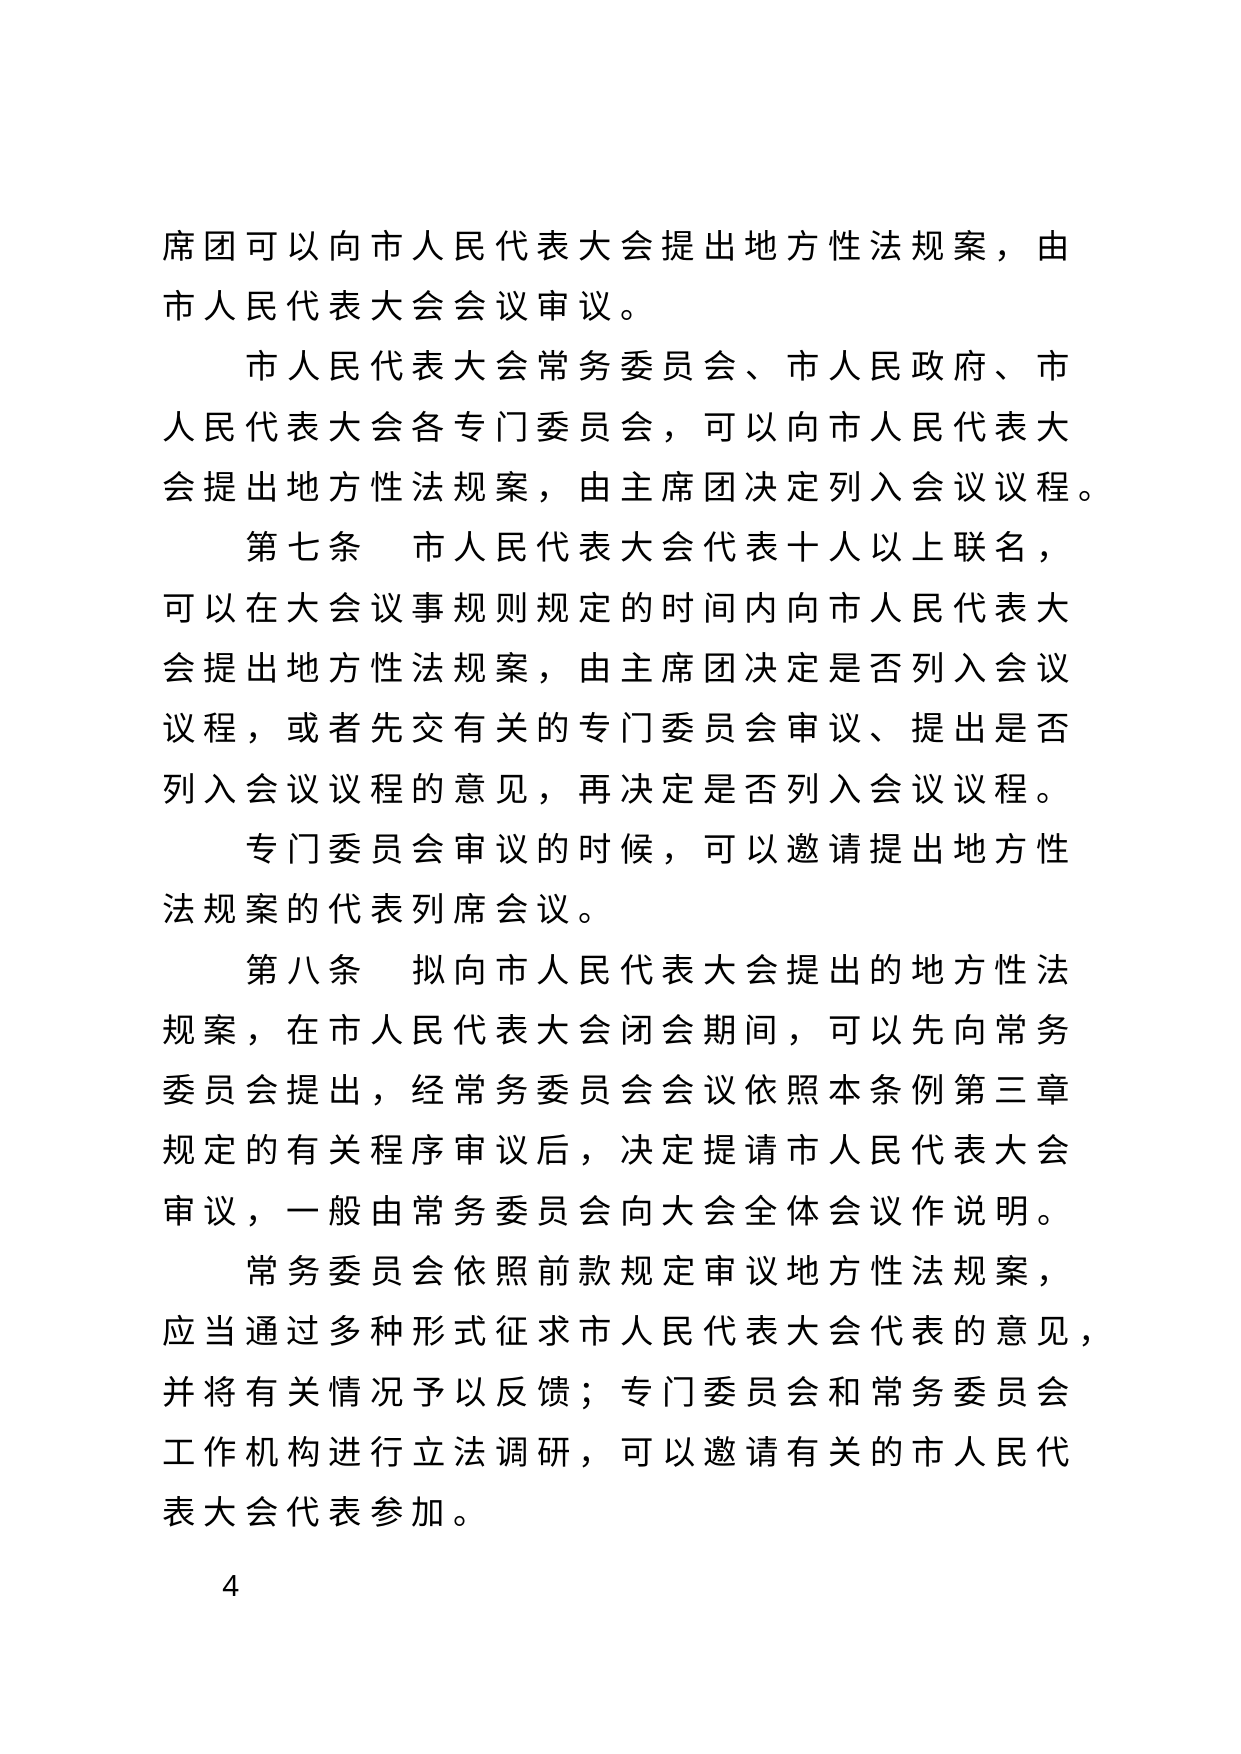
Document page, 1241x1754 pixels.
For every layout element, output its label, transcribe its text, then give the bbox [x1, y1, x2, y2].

text 第七条 市人民代表大会代表十人以上联名，可以在大会议事规则规定的时间内向市人民代表大会提出地方性法规案，由主席团决定是否列入会议议程，或者先交有关的专门委员会审议、提出是否列入会议议程的意见，再决定是否列入会议议程。 [162, 515, 1078, 817]
text 专门委员会审议的时候，可以邀请提出地方性法规案的代表列席会议。 [162, 817, 1078, 937]
text 市人民代表大会常务委员会、市人民政府、市人民代表大会各专门委员会，可以向市人民代表大会提出地方性法规案，由主席团决定列入会议议程。 [162, 334, 1078, 515]
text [162, 213, 1078, 334]
text 第八条 拟向市人民代表大会提出的地方性法规案，在市人民代表大会闭会期间，可以先向常务委员会提出，经常务委员会会议依照本条例第三章规定的有关程序审议后，决定提请市人民代表大会审议，一般由常务委员会向大会全体会议作说明。 [162, 937, 1078, 1239]
text 常务委员会依照前款规定审议地方性法规案，应当通过多种形式征求市人民代表大会代表的意见，并将有关情况予以反馈；专门委员会和常务委员会工作机构进行立法调研，可以邀请有关的市人民代表大会代表参加。 [162, 1239, 1078, 1540]
